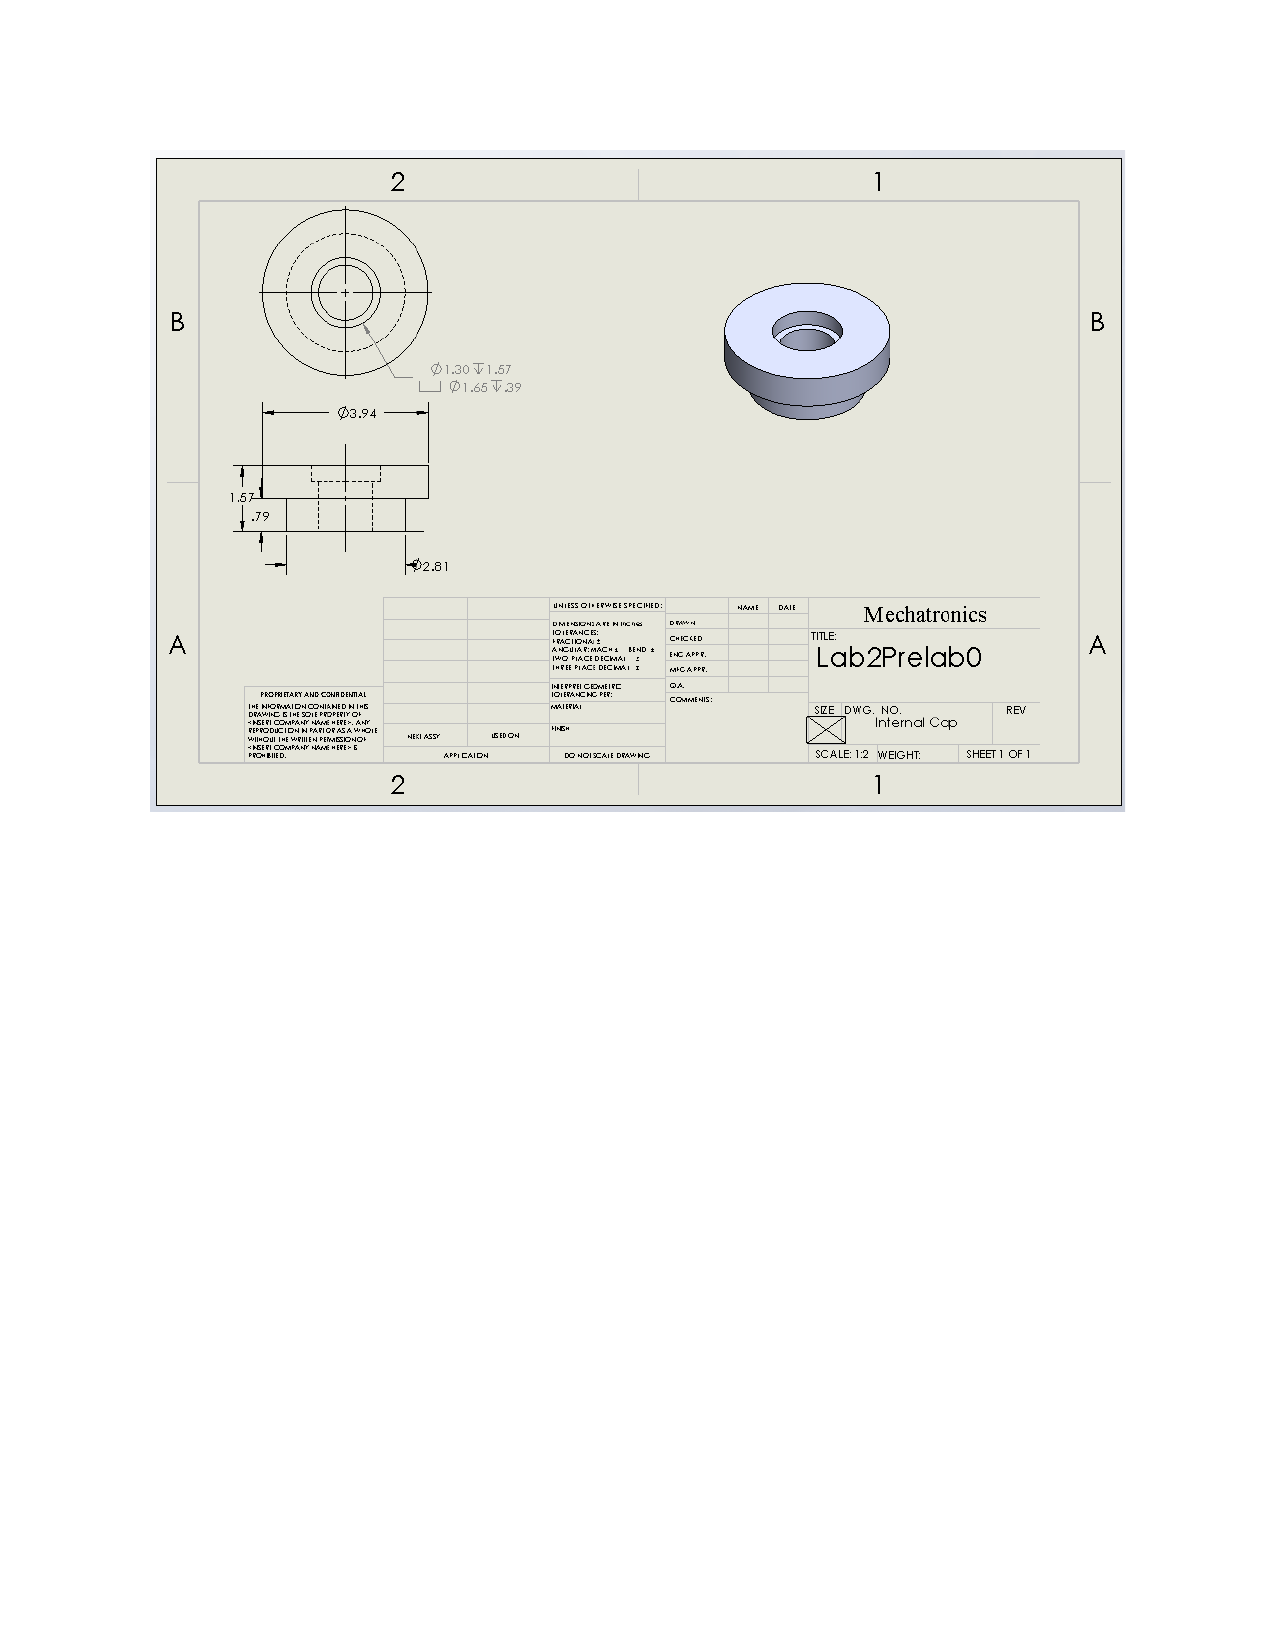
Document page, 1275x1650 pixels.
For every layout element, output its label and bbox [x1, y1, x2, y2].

picture [150, 150, 1125, 812]
